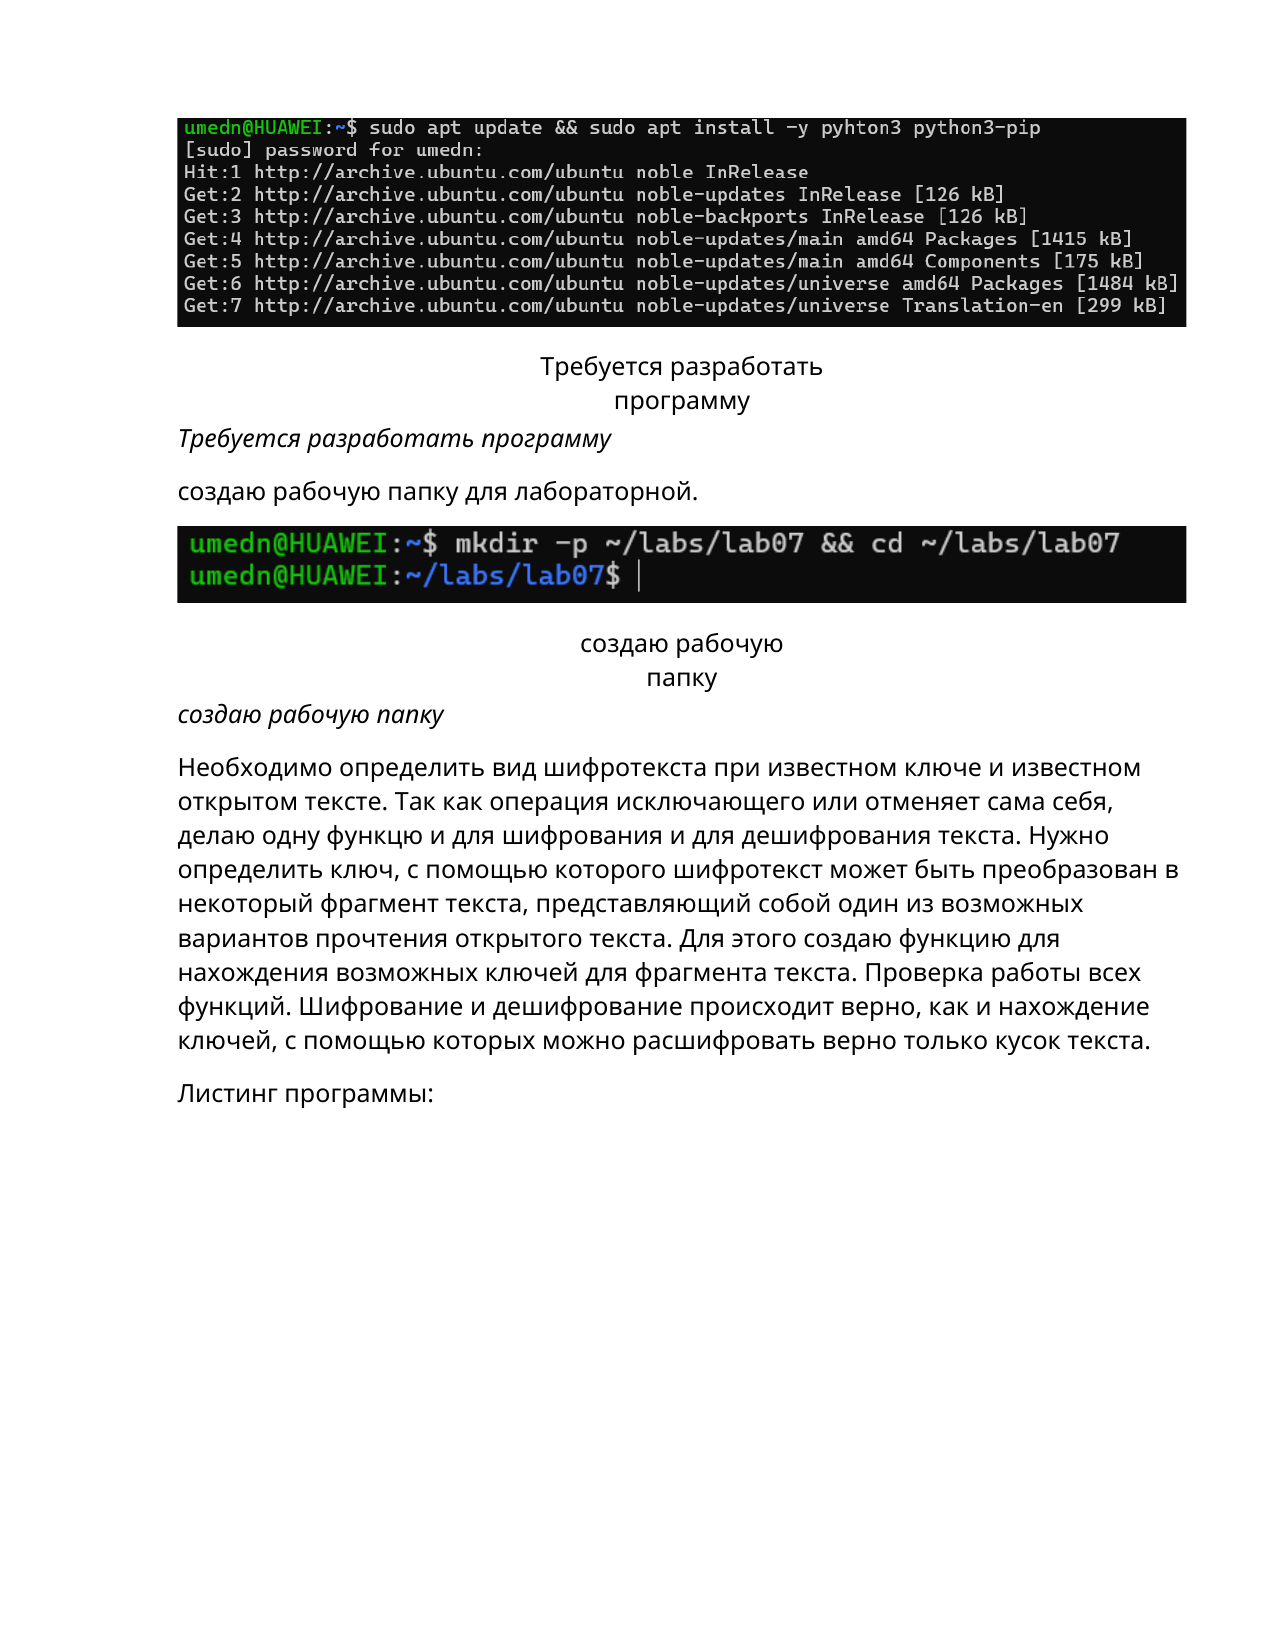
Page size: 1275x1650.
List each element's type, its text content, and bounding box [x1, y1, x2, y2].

table_header создаю рабочую папку [541, 621, 823, 697]
picture [177, 118, 1187, 327]
text Требуется разработать программу [177, 421, 1186, 455]
text создаю рабочую папку [177, 697, 1186, 731]
text Листинг программы: [177, 1075, 1186, 1109]
text Необходимо определить вид шифротекста при известном ключе и известном открытом тексте. Так как операция исключающего или отменяет сама себя, делаю одну функцю и для шифрования и для дешифрования текста. Нужно определить ключ, с помощью которого шифротекст может быть преобразован в некоторый фрагмент текста, представляющий собой один из возможных вариантов прочтения открытого текста. Для этого создаю функцию для нахождения возможных ключей для фрагмента текста. Проверка работы всех функций. Шифрование и дешифрование происходит верно, как и нахождение ключей, с помощью которых можно расшифровать верно только кусок текста. [177, 750, 1186, 1056]
text создаю рабочую папку для лабораторной. [177, 473, 1186, 507]
table_header Требуется разработать программу [477, 345, 886, 421]
picture [177, 526, 1187, 603]
